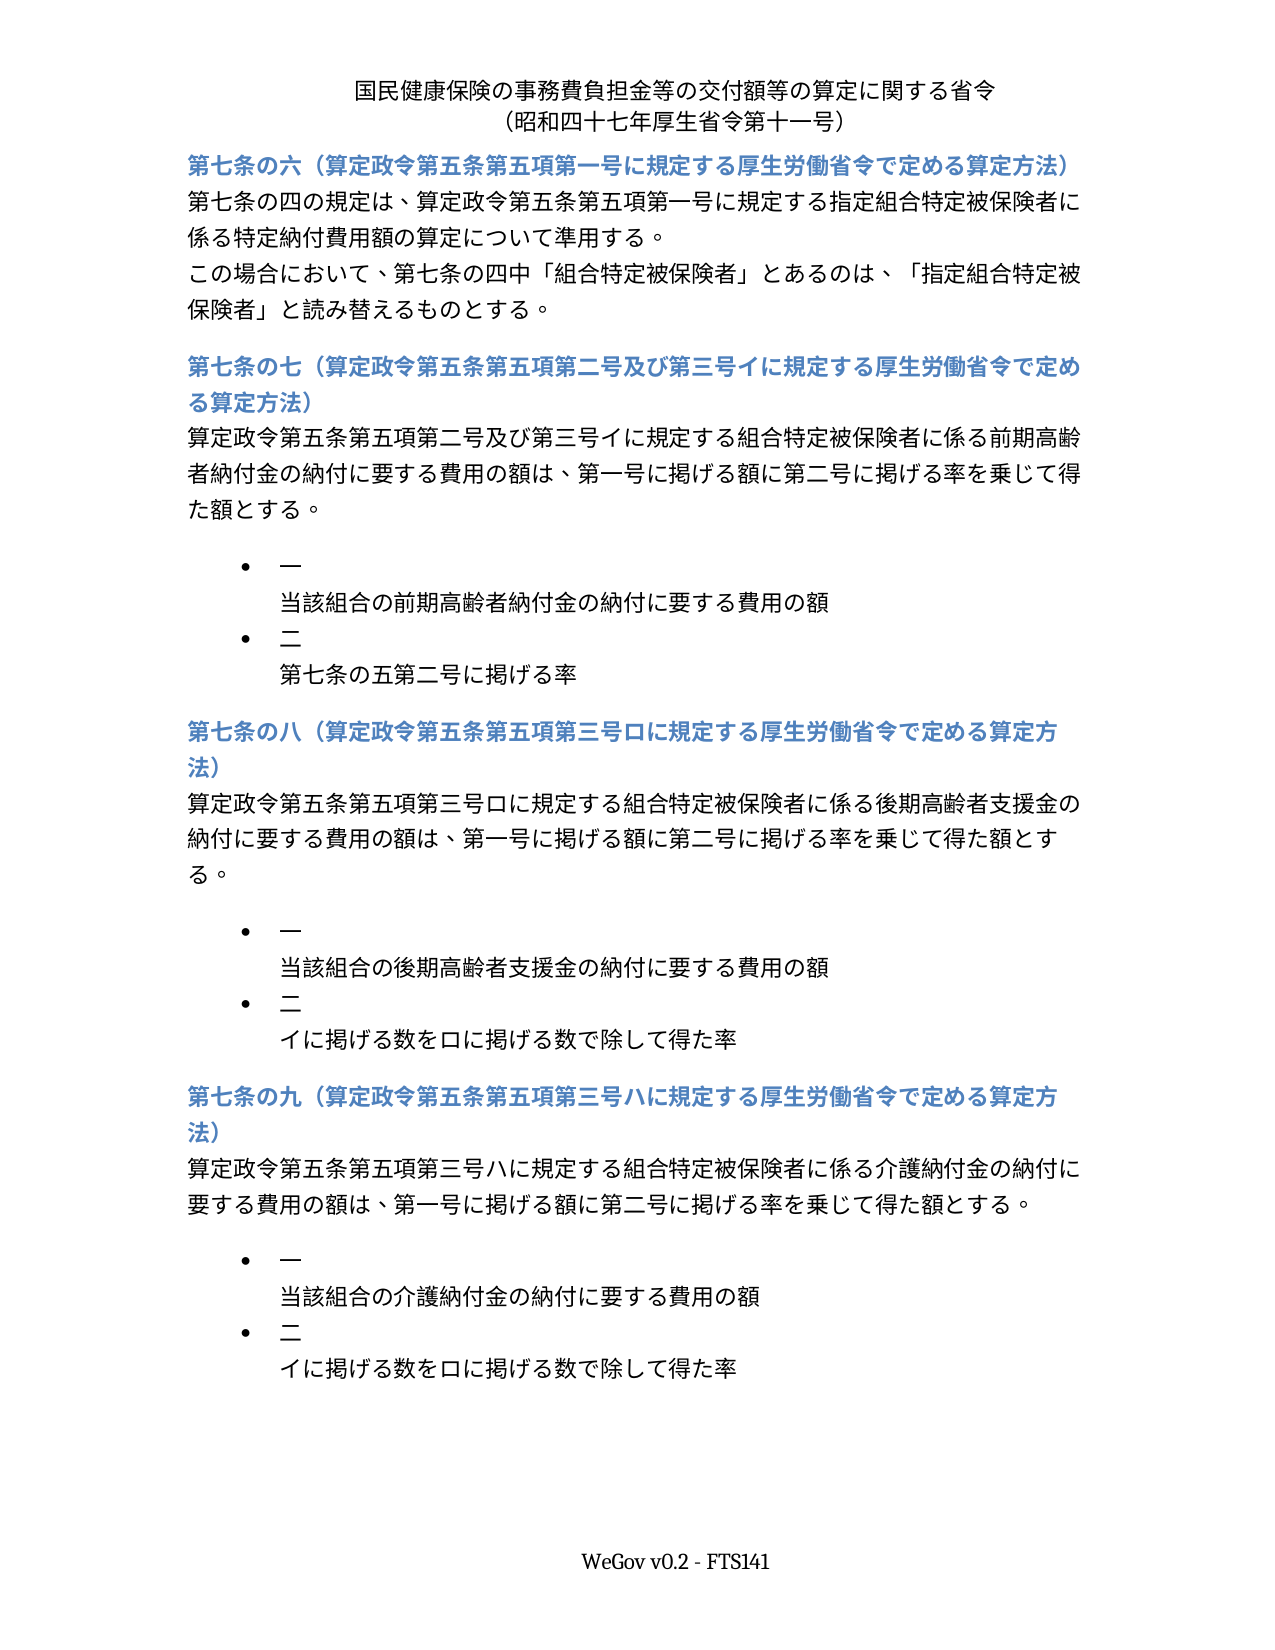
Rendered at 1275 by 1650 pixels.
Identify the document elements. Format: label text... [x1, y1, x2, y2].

subtitle 第七条の八（算定政令第五条第五項第三号ロに規定する厚生労働省令で定める算定方法） [187, 716, 1087, 783]
list 二 イに掲げる数をロに掲げる数で除して得た率 [242, 1317, 1087, 1384]
list 二 第七条の五第二号に掲げる率 [242, 623, 1087, 690]
subtitle 第七条の七（算定政令第五条第五項第二号及び第三号イに規定する厚生労働省令で定める算定方法） [187, 351, 1087, 418]
subtitle 第七条の九（算定政令第五条第五項第三号ハに規定する厚生労働省令で定める算定方法） [187, 1081, 1087, 1148]
list 二 イに掲げる数をロに掲げる数で除して得た率 [242, 988, 1087, 1055]
list 一 当該組合の後期高齢者支援金の納付に要する費用の額 [242, 916, 1087, 983]
text 算定政令第五条第五項第二号及び第三号イに規定する組合特定被保険者に係る前期高齢者納付金の納付に要する費用の額は、第一号に掲げる額に第二号に掲げる率を乗じて得た額とする。 [187, 422, 1087, 526]
subtitle 第七条の六（算定政令第五条第五項第一号に規定する厚生労働省令で定める算定方法） [187, 150, 1087, 181]
text 算定政令第五条第五項第三号ハに規定する組合特定被保険者に係る介護納付金の納付に要する費用の額は、第一号に掲げる額に第二号に掲げる率を乗じて得た額とする。 [187, 1153, 1087, 1220]
list 一 当該組合の前期高齢者納付金の納付に要する費用の額 [242, 551, 1087, 618]
list 一 当該組合の介護納付金の納付に要する費用の額 [242, 1245, 1087, 1312]
text 第七条の四の規定は、算定政令第五条第五項第一号に規定する指定組合特定被保険者に係る特定納付費用額の算定について準用する。 この場合において、第七条の四中「組合特定被保険者」とあるのは、「指定組合特定被保険者」と読み替えるものとする。 [187, 186, 1087, 325]
text 算定政令第五条第五項第三号ロに規定する組合特定被保険者に係る後期高齢者支援金の納付に要する費用の額は、第一号に掲げる額に第二号に掲げる率を乗じて得た額とする。 [187, 787, 1087, 891]
